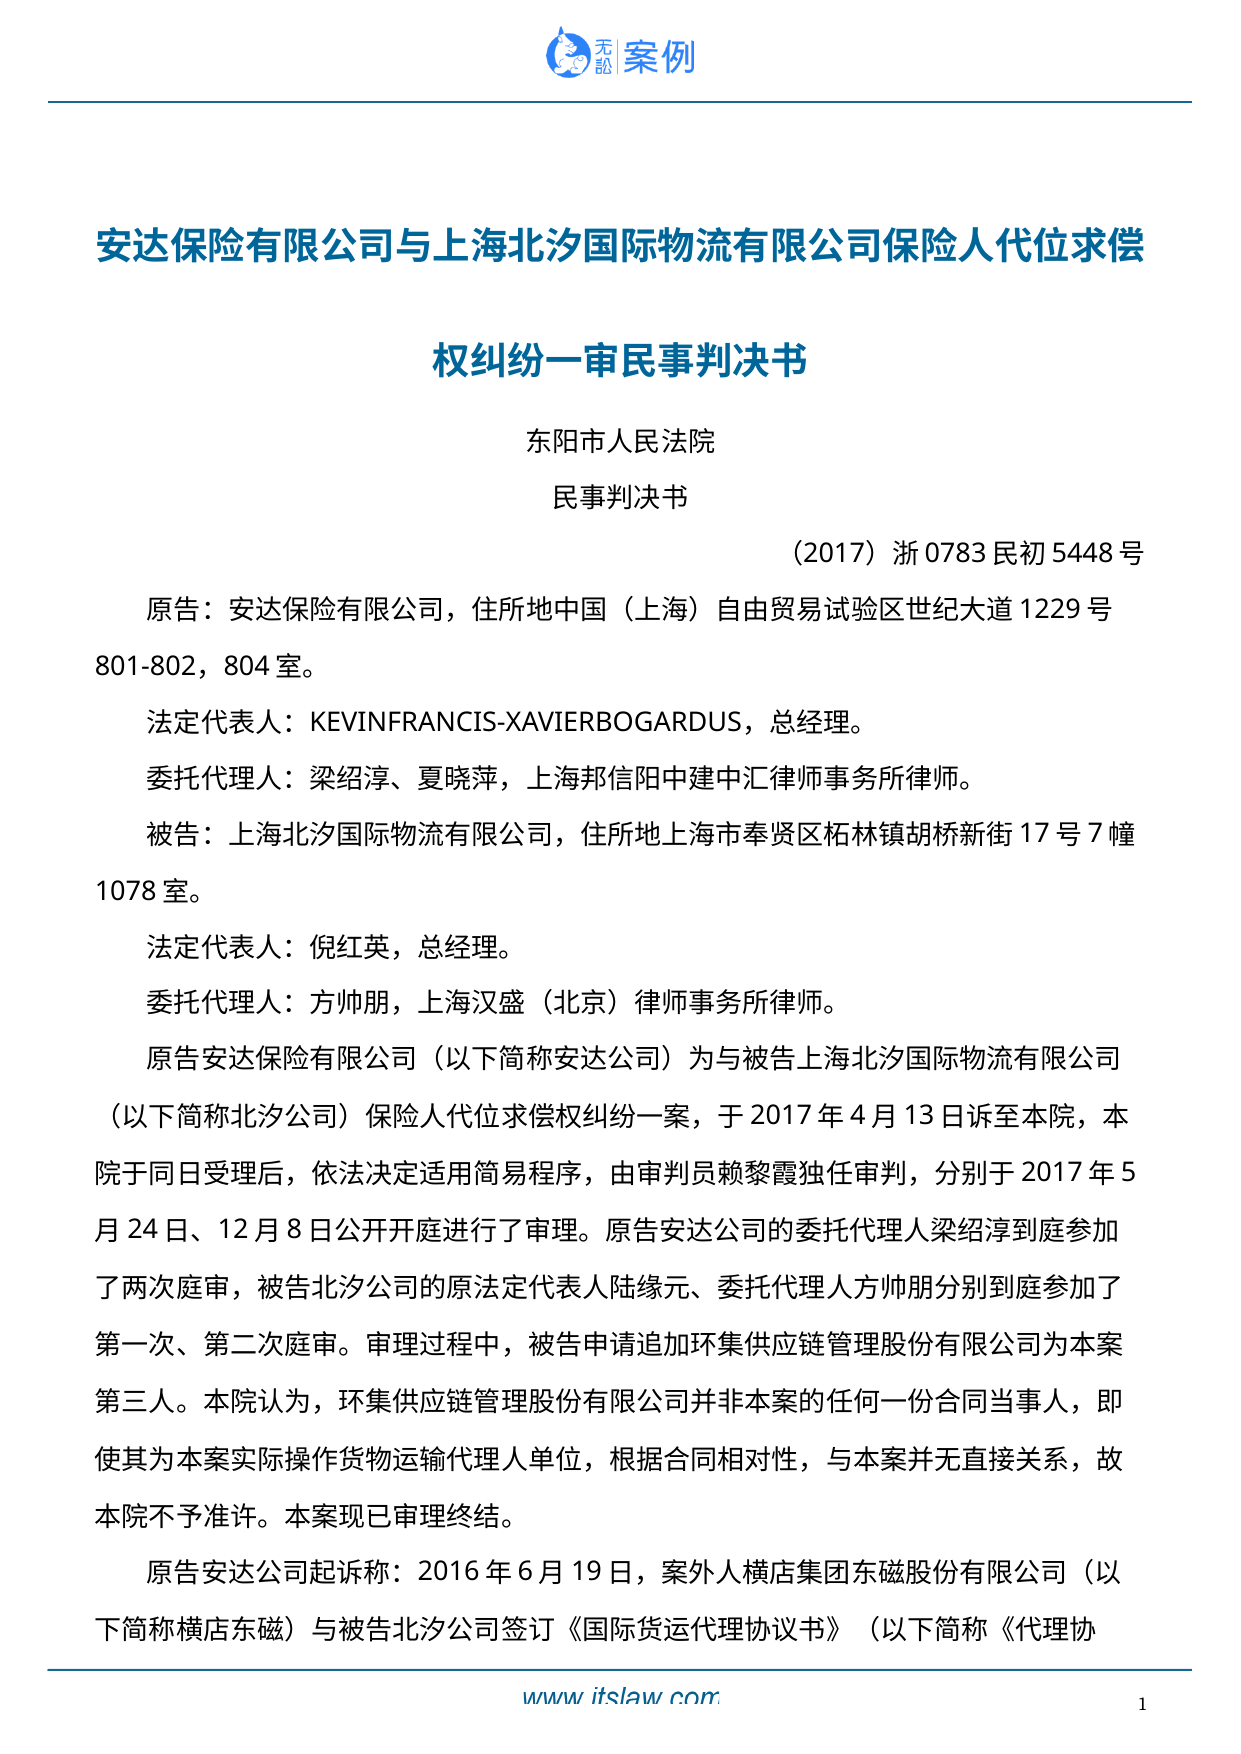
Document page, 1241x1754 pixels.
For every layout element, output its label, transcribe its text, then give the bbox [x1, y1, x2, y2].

text 被告：上海北汐国际物流有限公司，住所地上海市奉贤区柘林镇胡桥新街17号7幢1078室。 [94, 810, 1146, 911]
text 委托代理人：方帅朋，上海汉盛（北京）律师事务所律师。 [94, 979, 1146, 1023]
text 法定代表人：倪红英，总经理。 [94, 923, 1146, 967]
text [94, 1548, 1146, 1649]
picture [523, 1687, 720, 1704]
text 民事判决书 [94, 474, 1146, 518]
text 原告安达保险有限公司（以下简称安达公司）为与被告上海北汐国际物流有限公司（以下简称北汐公司）保险人代位求偿权纠纷一案，于2017年4月13日诉至本院，本院于同日受理后，依法决定适用简易程序，由审判员赖黎霞独任审判，分别于2017年5月24日、12月8日公开开庭进行了审理。原告安达公司的委托代理人梁绍淳到庭参加了两次庭审，被告北汐公司的原法定代表人陆缘元、委托代理人方帅朋分别到庭参加了第一次、第二次庭审。审理过程中，被告申请追加环集供应链管理股份有限公司为本案第三人。本院认为，环集供应链管理股份有限公司并非本案的任何一份合同当事人，即使其为本案实际操作货物运输代理人单位，根据合同相对性，与本案并无直接关系，故本院不予准许。本案现已审理终结。 [94, 1035, 1146, 1536]
text 原告：安达保险有限公司，住所地中国（上海）自由贸易试验区世纪大道1229号801-802，804室。 [94, 586, 1146, 687]
picture [546, 26, 694, 78]
text 安达保险有限公司与上海北汐国际物流有限公司保险人代位求偿权纠纷一审民事判决书 [94, 85, 1146, 402]
text 东阳市人民法院 [94, 418, 1146, 462]
text 委托代理人：梁绍淳、夏晓萍，上海邦信阳中建中汇律师事务所律师。 [94, 754, 1146, 798]
text （2017）浙0783民初5448号 [94, 530, 1146, 574]
text 法定代表人：KEVINFRANCIS-XAVIERBOGARDUS，总经理。 [94, 698, 1146, 743]
